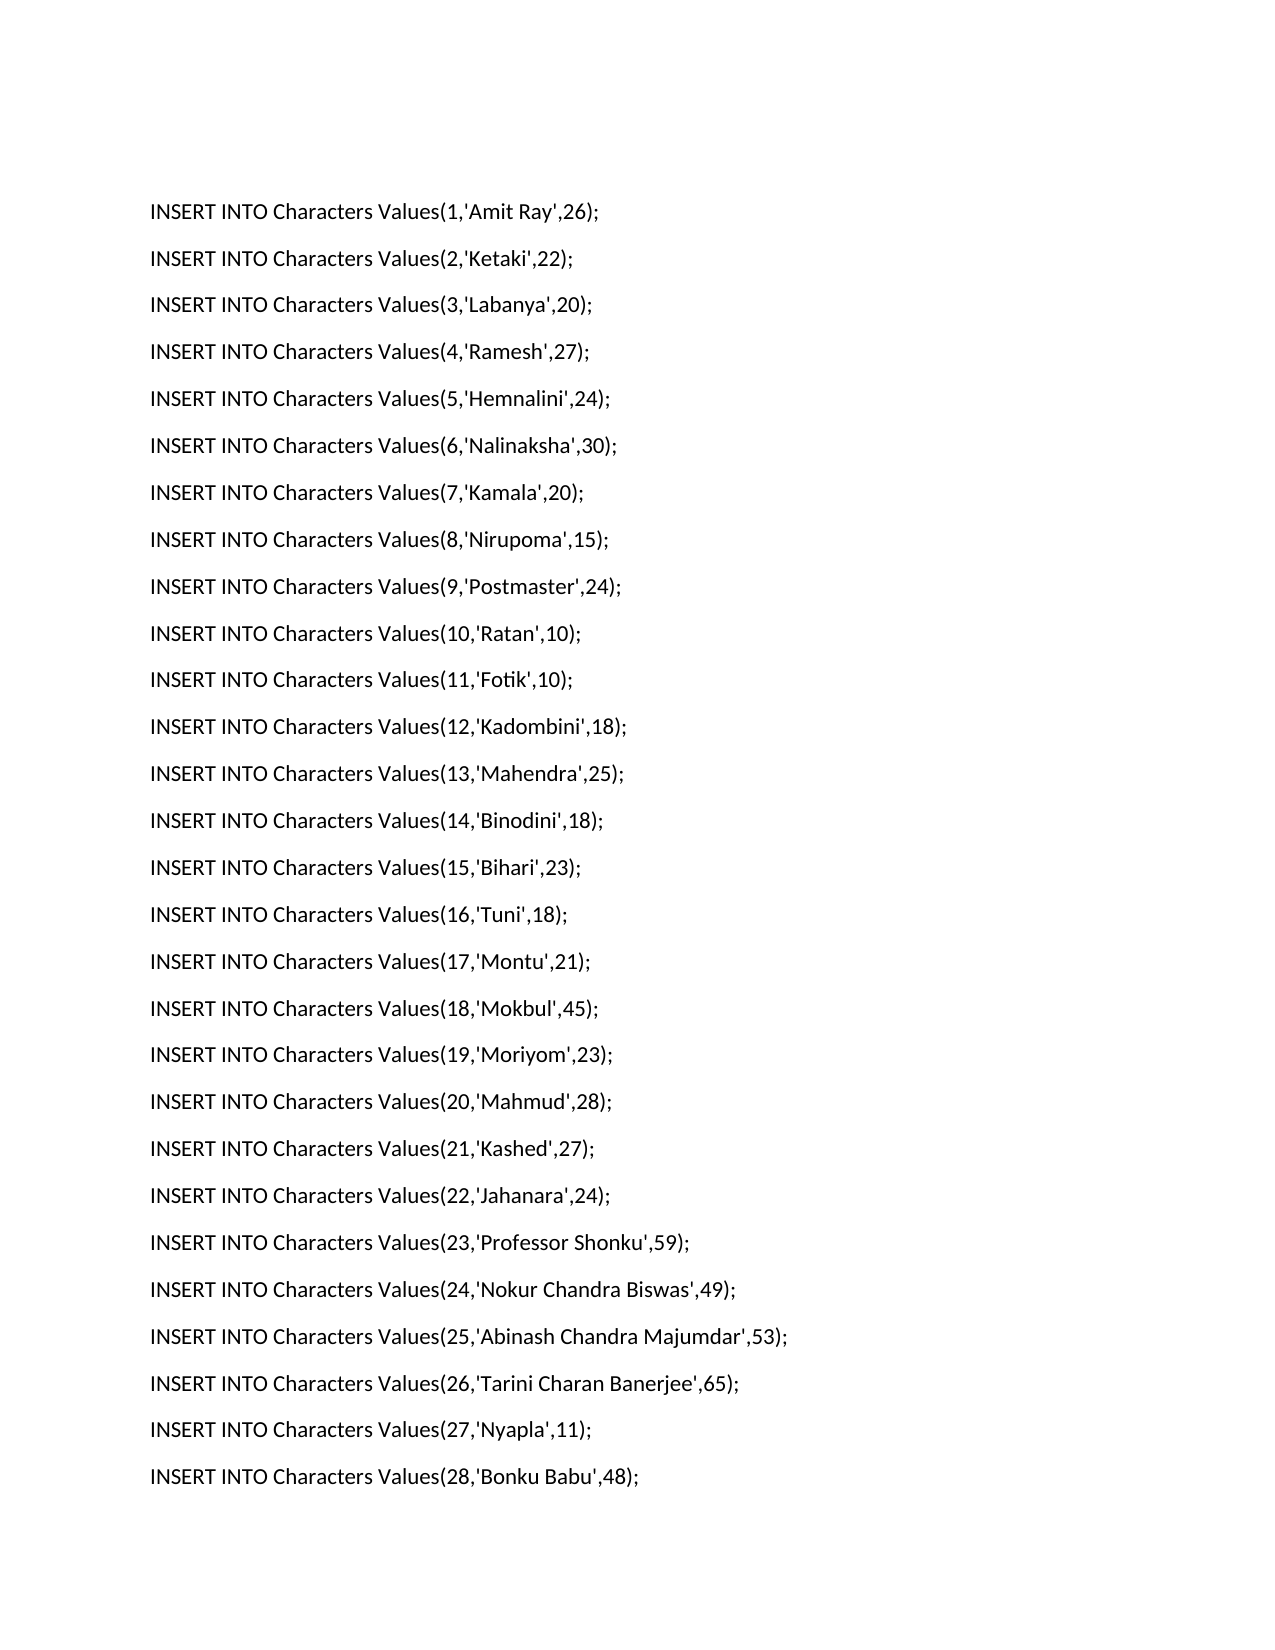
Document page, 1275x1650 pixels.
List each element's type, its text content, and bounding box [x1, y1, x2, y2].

text INSERT INTO Characters Values(3,'Labanya',20); [150, 291, 1125, 319]
text INSERT INTO Characters Values(5,'Hemnalini',24); [150, 384, 1125, 412]
text INSERT INTO Characters Values(19,'Moriyom',23); [150, 1041, 1125, 1069]
text INSERT INTO Characters Values(22,'Jahanara',24); [150, 1181, 1125, 1209]
text INSERT INTO Characters Values(10,'Ratan',10); [150, 619, 1125, 647]
text INSERT INTO Characters Values(7,'Kamala',20); [150, 478, 1125, 506]
text INSERT INTO Characters Values(16,'Tuni',18); [150, 900, 1125, 928]
text INSERT INTO Characters Values(17,'Montu',21); [150, 947, 1125, 975]
text INSERT INTO Characters Values(28,'Bonku Babu',48); [150, 1462, 1125, 1491]
text INSERT INTO Characters Values(14,'Binodini',18); [150, 806, 1125, 834]
text INSERT INTO Characters Values(18,'Mokbul',45); [150, 994, 1125, 1022]
text INSERT INTO Characters Values(26,'Tarini Charan Banerjee',65); [150, 1369, 1125, 1397]
text INSERT INTO Characters Values(27,'Nyapla',11); [150, 1416, 1125, 1444]
text INSERT INTO Characters Values(21,'Kashed',27); [150, 1134, 1125, 1162]
text INSERT INTO Characters Values(9,'Postmaster',24); [150, 572, 1125, 600]
text INSERT INTO Characters Values(2,'Ketaki',22); [150, 244, 1125, 272]
text INSERT INTO Characters Values(11,'Fotik',10); [150, 666, 1125, 694]
text INSERT INTO Characters Values(25,'Abinash Chandra Majumdar',53); [150, 1322, 1125, 1350]
text INSERT INTO Characters Values(4,'Ramesh',27); [150, 337, 1125, 366]
text INSERT INTO Characters Values(1,'Amit Ray',26); [150, 197, 1125, 225]
text INSERT INTO Characters Values(8,'Nirupoma',15); [150, 525, 1125, 553]
text INSERT INTO Characters Values(12,'Kadombini',18); [150, 712, 1125, 741]
text INSERT INTO Characters Values(23,'Professor Shonku',59); [150, 1228, 1125, 1256]
text INSERT INTO Characters Values(24,'Nokur Chandra Biswas',49); [150, 1275, 1125, 1303]
text INSERT INTO Characters Values(13,'Mahendra',25); [150, 759, 1125, 787]
text INSERT INTO Characters Values(6,'Nalinaksha',30); [150, 431, 1125, 459]
text INSERT INTO Characters Values(20,'Mahmud',28); [150, 1087, 1125, 1116]
text INSERT INTO Characters Values(15,'Bihari',23); [150, 853, 1125, 881]
